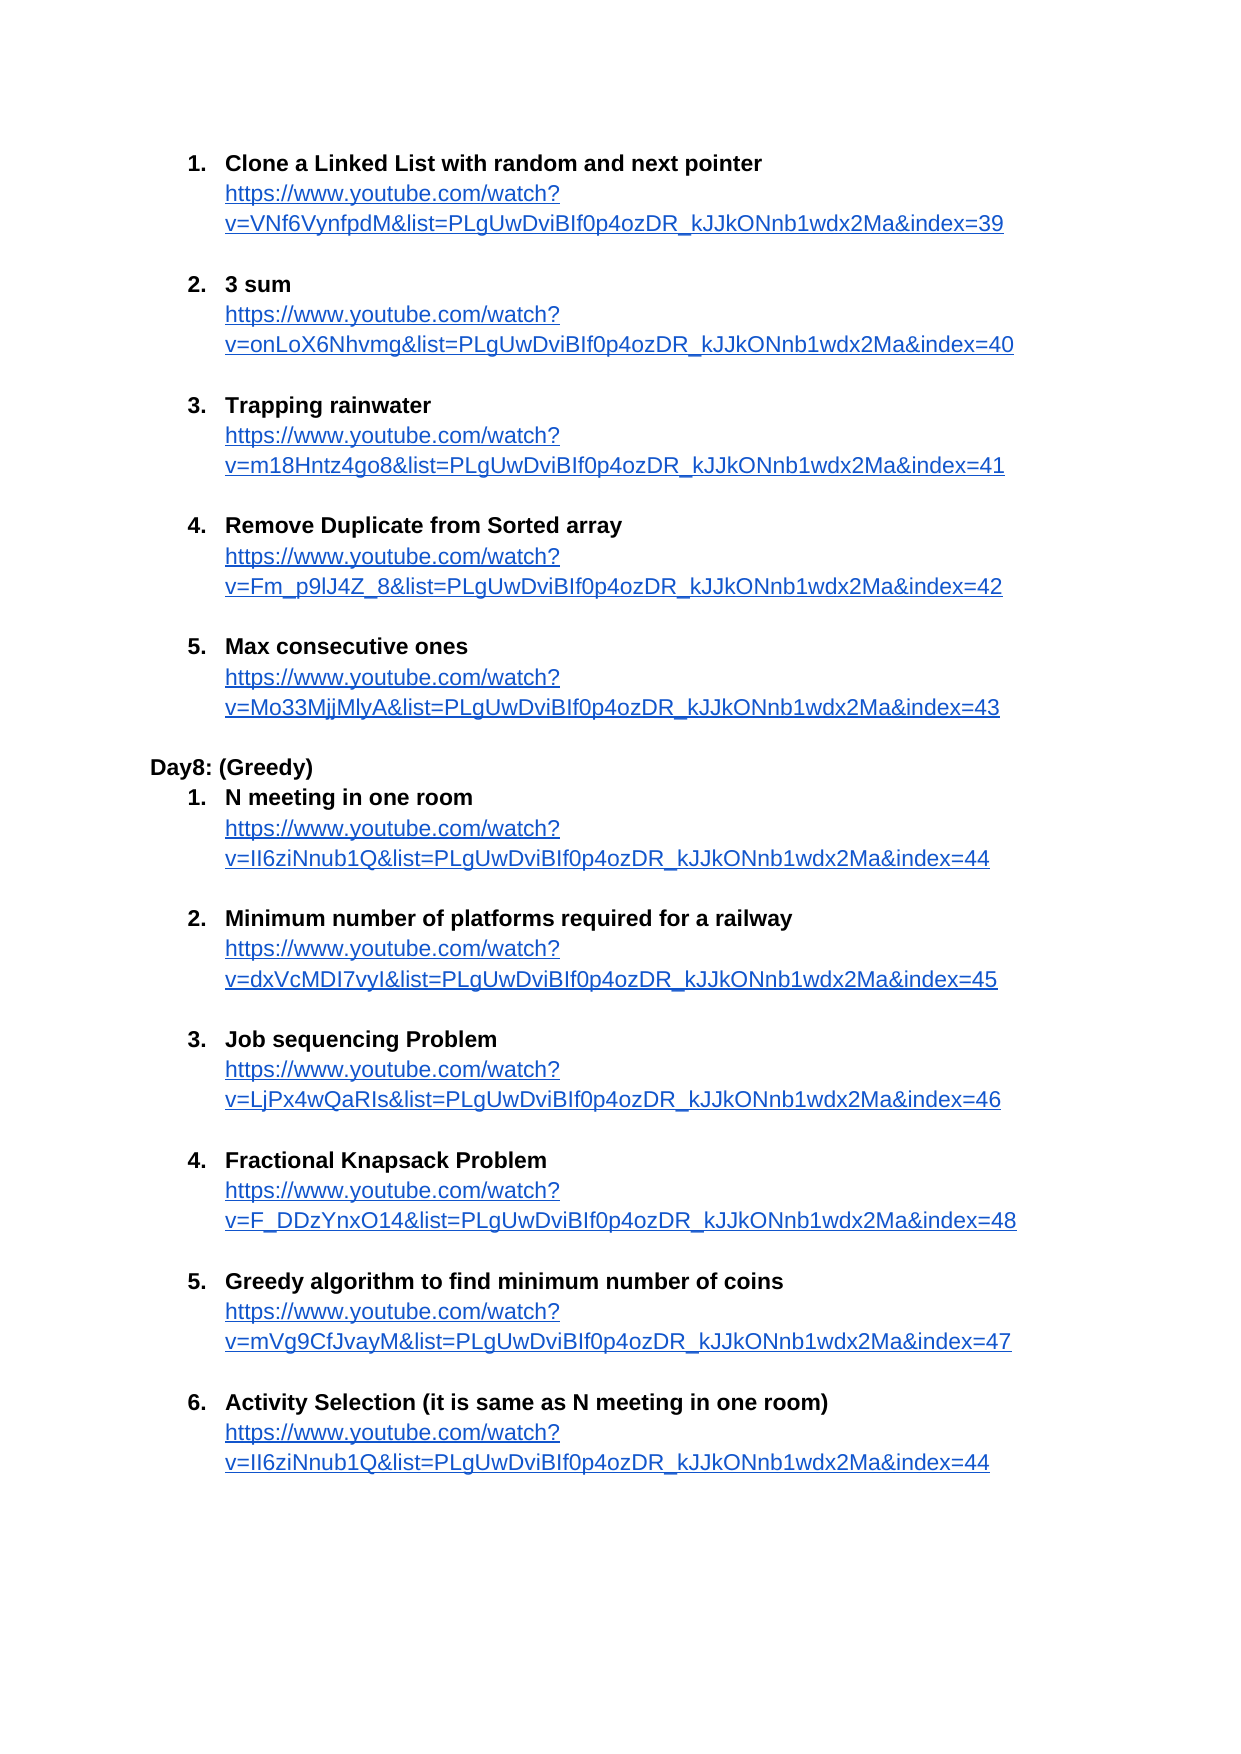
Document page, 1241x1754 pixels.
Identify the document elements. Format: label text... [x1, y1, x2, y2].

text https://www.youtube.com/watch?v=m18Hntz4go8&list=PLgUwDviBIf0p4ozDR_kJJkONnb1wdx2Ma&index=41 [225, 422, 1090, 509]
list Minimum number of platforms required for a railway https://www.youtube.com/watch?v=dxVcMDI7vyI&list=PLgUwDviBIf0p4ozDR_kJJkONnb1wdx2Ma&index=45 [187, 905, 1090, 1022]
text Day8: (Greedy) [150, 754, 1090, 781]
list Clone a Linked List with random and next pointer https://www.youtube.com/watch?v=VNf6VynfpdM&list=PLgUwDviBIf0p4ozDR_kJJkONnb1wdx2Ma&index=39 [187, 150, 1090, 237]
list Trapping rainwater [187, 392, 1090, 418]
list N meeting in one room [187, 784, 1090, 811]
text https://www.youtube.com/watch?v=Fm_p9lJ4Z_8&list=PLgUwDviBIf0p4ozDR_kJJkONnb1wdx2Ma&index=42 [225, 543, 1090, 629]
list Greedy algorithm to find minimum number of coins https://www.youtube.com/watch?v=mVg9CfJvayM&list=PLgUwDviBIf0p4ozDR_kJJkONnb1wdx2Ma&index=47 [187, 1268, 1090, 1385]
list 3 sum [187, 271, 1090, 297]
text https://www.youtube.com/watch?v=onLoX6Nhvmg&list=PLgUwDviBIf0p4ozDR_kJJkONnb1wdx2Ma&index=40 [225, 301, 1090, 388]
list Max consecutive ones [187, 633, 1090, 660]
list Activity Selection (it is same as N meeting in one room) https://www.youtube.com/watch?v=II6ziNnub1Q&list=PLgUwDviBIf0p4ozDR_kJJkONnb1wdx2Ma&index=44 [187, 1388, 1090, 1506]
list Job sequencing Problem https://www.youtube.com/watch?v=LjPx4wQaRIs&list=PLgUwDviBIf0p4ozDR_kJJkONnb1wdx2Ma&index=46 [187, 1026, 1090, 1143]
list Remove Duplicate from Sorted array [187, 512, 1090, 539]
list Fractional Knapsack Problem https://www.youtube.com/watch?v=F_DDzYnxO14&list=PLgUwDviBIf0p4ozDR_kJJkONnb1wdx2Ma&index=48 [187, 1147, 1090, 1264]
text https://www.youtube.com/watch?v=II6ziNnub1Q&list=PLgUwDviBIf0p4ozDR_kJJkONnb1wdx2Ma&index=44 [225, 814, 1090, 901]
text https://www.youtube.com/watch?v=Mo33MjjMlyA&list=PLgUwDviBIf0p4ozDR_kJJkONnb1wdx2Ma&index=43 [225, 663, 1090, 720]
